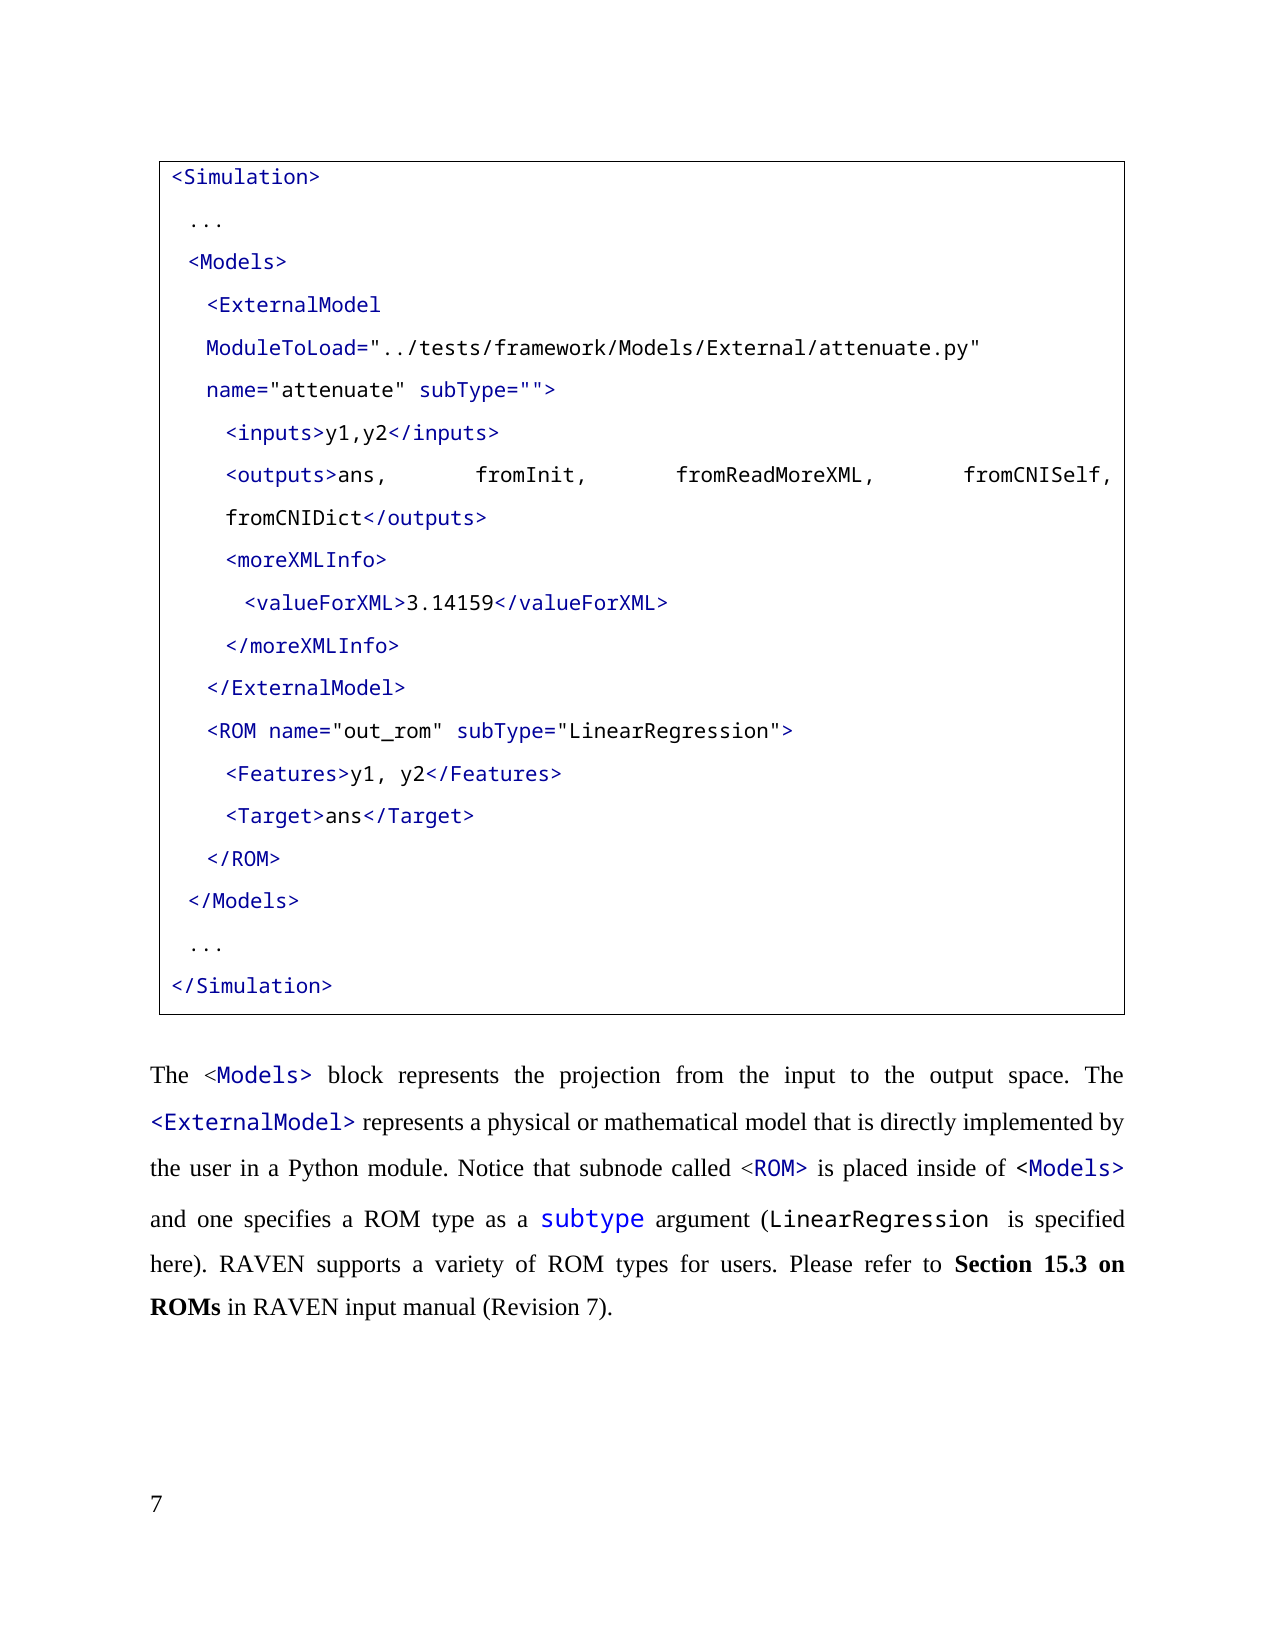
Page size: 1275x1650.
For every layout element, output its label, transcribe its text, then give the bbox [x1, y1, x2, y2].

text The <Models> block represents the projection from the input to the output space. The <ExternalModel> represents a physical or mathematical model that is directly implemented by the user in a Python module. Notice that subnode called <ROM> is placed inside of <Models> and one specifies a ROM type as a subtype argument (LinearRegression is specified here). RAVEN supports a variety of ROM types for users. Please refer to Section 15.3 on ROMs in RAVEN input manual (Revision 7). [150, 1058, 1125, 1321]
table_header <Simulation> ... <Models> <ExternalModel ModuleToLoad="../tests/framework/Models/External/attenuate.py" name="attenuate" subType=""> <inputs>y1,y2</inputs> <outputs>ans, fromInit, fromReadMoreXML, fromCNISelf, fromCNIDict</outputs> <moreXMLInfo> <valueForXML>3.14159</valueForXML> </moreXMLInfo> </ExternalModel> <ROM name="out_rom" subType="LinearRegression"> <Features>y1, y2</Features> <Target>ans</Target> </ROM> </Models> ... </Simulation> [160, 162, 1124, 1014]
